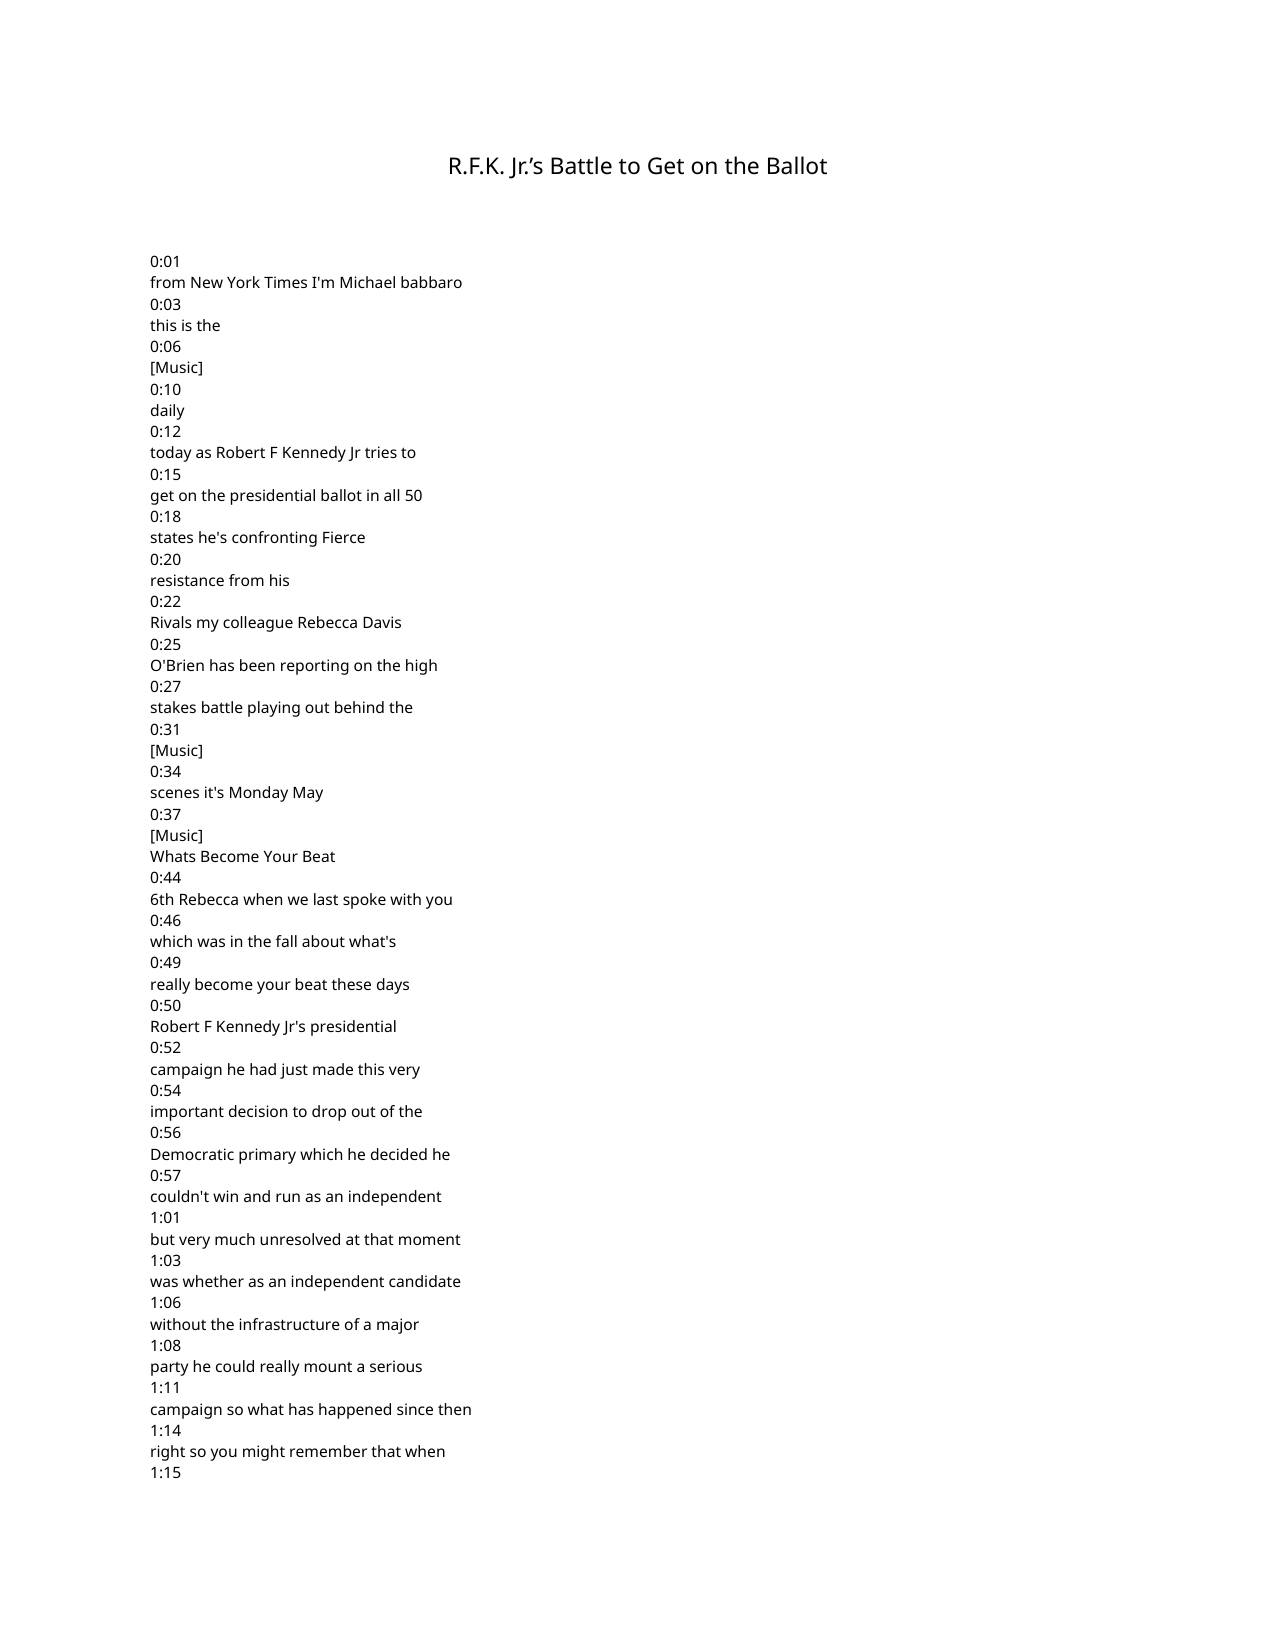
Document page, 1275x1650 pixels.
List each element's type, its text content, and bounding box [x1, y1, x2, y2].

text 0:56 [150, 1122, 1125, 1143]
text 1:08 [150, 1334, 1125, 1356]
text 0:18 [150, 506, 1125, 527]
text 0:12 [150, 421, 1125, 442]
text party he could really mount a serious [150, 1356, 1125, 1377]
text important decision to drop out of the [150, 1101, 1125, 1122]
text 1:11 [150, 1377, 1125, 1398]
text 6th Rebecca when we last spoke with you [150, 888, 1125, 909]
text from New York Times I'm Michael babbaro [150, 272, 1125, 293]
text 0:25 [150, 633, 1125, 654]
text 0:10 [150, 378, 1125, 399]
text 0:46 [150, 909, 1125, 931]
text 0:34 [150, 761, 1125, 782]
text [Music] [150, 739, 1125, 761]
text scenes it's Monday May [150, 782, 1125, 803]
text [Music] [150, 824, 1125, 846]
text Rivals my colleague Rebecca Davis [150, 612, 1125, 633]
text 0:44 [150, 867, 1125, 888]
text but very much unresolved at that moment [150, 1228, 1125, 1249]
text 0:27 [150, 676, 1125, 697]
text 0:06 [150, 336, 1125, 357]
text 0:31 [150, 718, 1125, 739]
text 0:50 [150, 994, 1125, 1016]
text without the infrastructure of a major [150, 1313, 1125, 1334]
text Robert F Kennedy Jr's presidential [150, 1016, 1125, 1037]
text 1:14 [150, 1419, 1125, 1441]
text which was in the fall about what's [150, 931, 1125, 952]
text 0:37 [150, 803, 1125, 824]
text [Music] [150, 357, 1125, 378]
text resistance from his [150, 569, 1125, 591]
text right so you might remember that when [150, 1441, 1125, 1462]
text 1:06 [150, 1292, 1125, 1313]
text today as Robert F Kennedy Jr tries to [150, 442, 1125, 463]
text 0:49 [150, 952, 1125, 973]
text 0:52 [150, 1037, 1125, 1058]
text was whether as an independent candidate [150, 1271, 1125, 1292]
text daily [150, 399, 1125, 421]
text 0:15 [150, 463, 1125, 484]
text 0:03 [150, 293, 1125, 314]
text 0:57 [150, 1164, 1125, 1186]
text R.F.K. Jr.’s Battle to Get on the Ballot [150, 150, 1125, 181]
text states he's confronting Fierce [150, 527, 1125, 548]
text Whats Become Your Beat [150, 846, 1125, 867]
text campaign he had just made this very [150, 1058, 1125, 1079]
text get on the presidential ballot in all 50 [150, 484, 1125, 506]
text campaign so what has happened since then [150, 1398, 1125, 1419]
text this is the [150, 314, 1125, 336]
text 0:54 [150, 1079, 1125, 1101]
text 1:03 [150, 1249, 1125, 1271]
text 1:01 [150, 1207, 1125, 1228]
text 0:20 [150, 548, 1125, 569]
text 1:15 [150, 1462, 1125, 1483]
text O'Brien has been reporting on the high [150, 654, 1125, 676]
text stakes battle playing out behind the [150, 697, 1125, 718]
text 0:01 [150, 251, 1125, 272]
text really become your beat these days [150, 973, 1125, 994]
text 0:22 [150, 591, 1125, 612]
text Democratic primary which he decided he [150, 1143, 1125, 1164]
text couldn't win and run as an independent [150, 1186, 1125, 1207]
